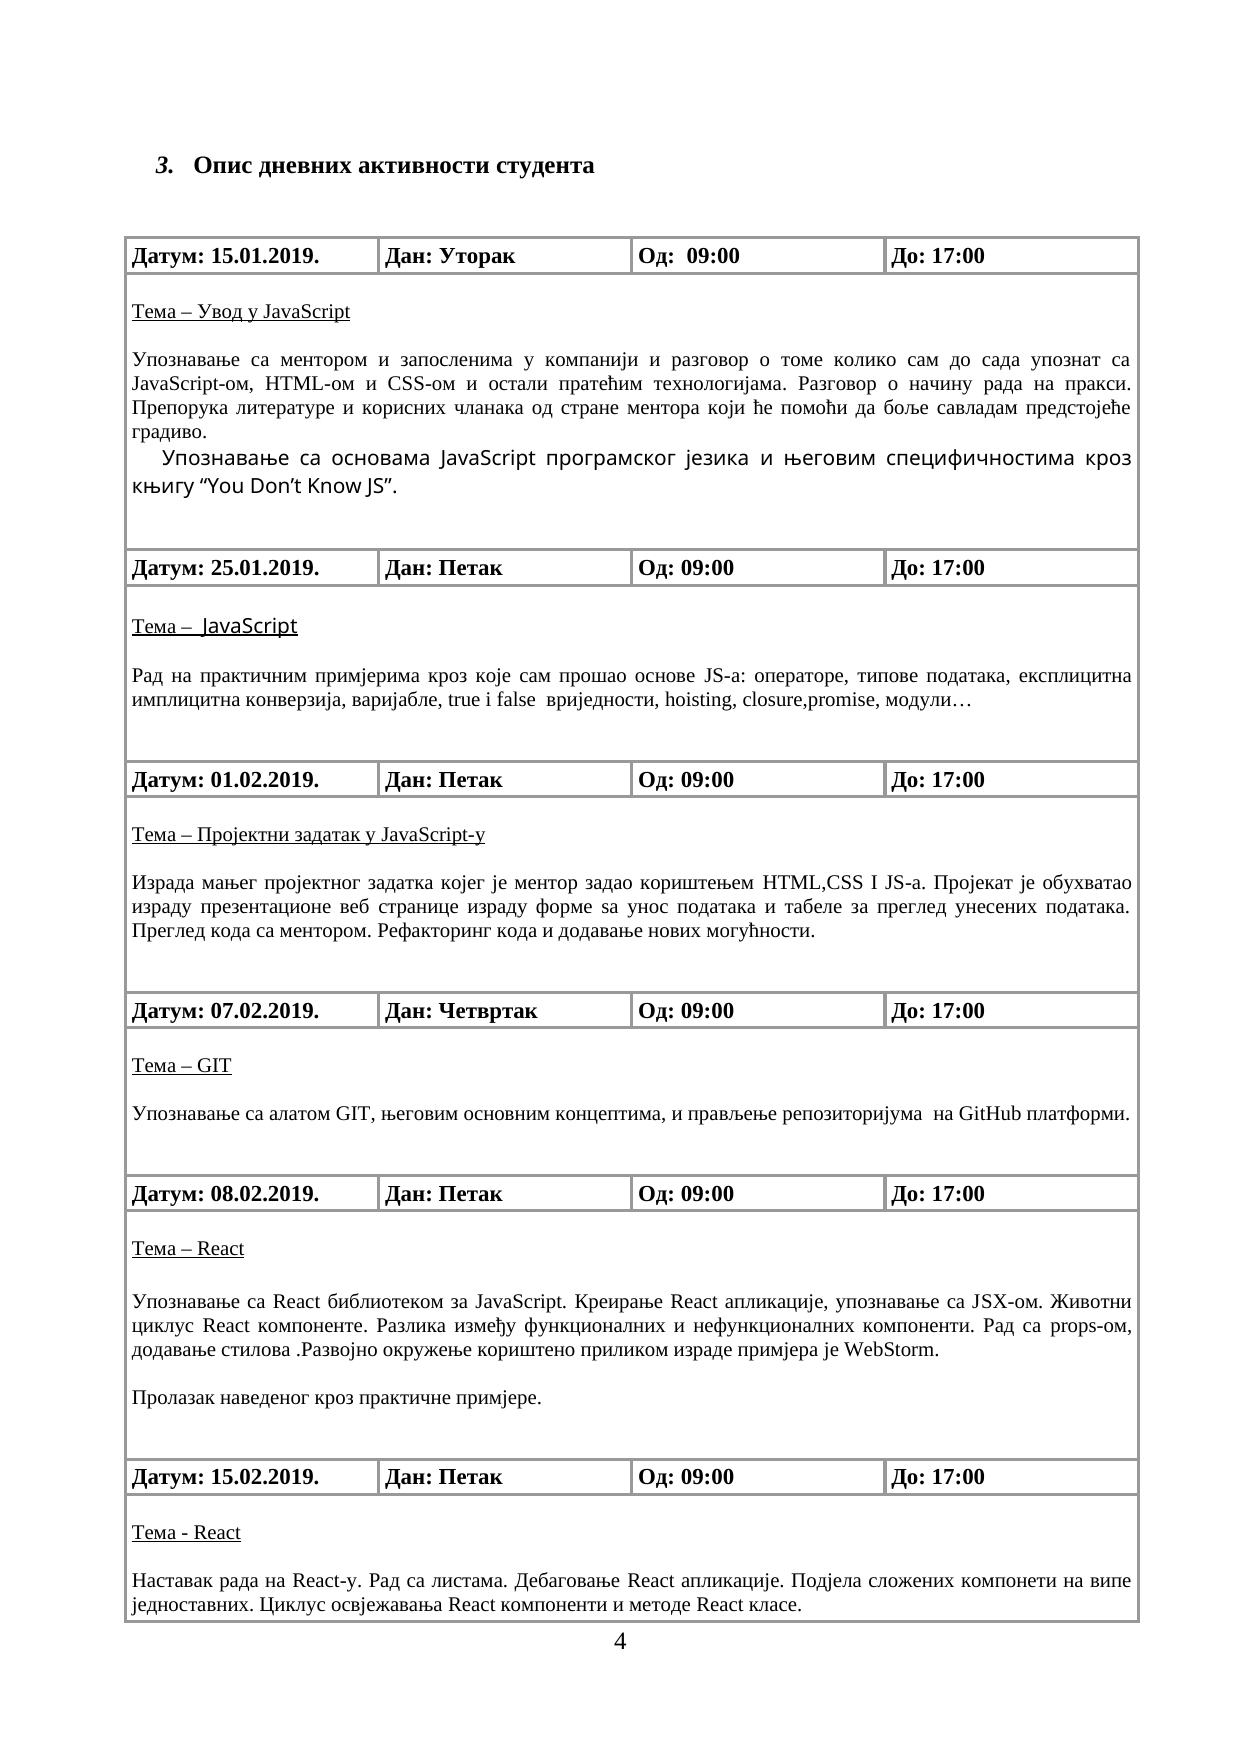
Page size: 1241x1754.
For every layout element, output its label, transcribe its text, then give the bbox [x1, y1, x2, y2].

table_cell Датум: 15.02.2019. [127, 1461, 377, 1493]
table_cell До: 17:00 [887, 763, 1137, 795]
table_cell Од: 09:00 [633, 551, 883, 584]
table_header Дан: Уторак [380, 239, 630, 272]
table_cell Дан: Петак [380, 1177, 630, 1209]
table_cell Дан: Петак [380, 1461, 630, 1493]
table_cell Датум: 01.02.2019. [127, 763, 377, 795]
table_cell Тема – Пројектни задатак у JavaScript-у Израда мањег пројектног задатка којег је ментор задао кориштењем HTML,CSS I JS-а. Пројекат је обухватао израду презентационе веб странице израду форме ѕа унос података и табеле за преглед унесених података. Преглед кода са ментором. Рефакторинг кода и додавање нових могућности. [127, 798, 1137, 991]
list Опис дневних активности студента [156, 150, 1122, 179]
table_cell Од: 09:00 [633, 763, 883, 795]
table_cell Тема – Увод у JavaScript Упознавање са ментором и запосленима у компанији и разговор о томе колико сам до сада упознат са JavaScript-ом, HTML-ом и CSS-ом и остали пратећим технологијама. Разговор о начину рада на пракси. Препорука литературе и корисних чланака од стране ментора који ће помоћи да боље савладам предстојеће градиво. Упознавање са основама JavaScript програмског језика и његовим специфичностима кроз књигу “You Don’t Know JS”. [127, 275, 1137, 548]
table_cell Од: 09:00 [633, 1177, 883, 1209]
table_cell Од: 09:00 [633, 994, 883, 1026]
table_cell Дан: Четвртак [380, 994, 630, 1026]
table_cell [127, 1496, 1137, 1620]
table_cell До: 17:00 [887, 994, 1137, 1026]
table_header Датум: 15.01.2019. [127, 239, 377, 272]
table_cell Тема – React Упознавање са React библиотеком за JavaScript. Креирање React апликације, упознавање са ЈSX-ом. Животни циклус React компоненте. Разлика између функционалних и нефункционалних компоненти. Рад са props-ом, додавање стилова .Развојно окружење кориштено приликом израде примјера je WebStorm. Пролазак наведеног кроз практичне примјере. [127, 1212, 1137, 1457]
table_cell Датум: 25.01.2019. [127, 551, 377, 584]
table_header До: 17:00 [887, 239, 1137, 272]
table_cell До: 17:00 [887, 1461, 1137, 1493]
table_cell Од: 09:00 [633, 1461, 883, 1493]
table_cell Тема – GIT Упознавање са алатом GIT, његовим основним концептима, и прављење репозиторијума на GitHub платформи. [127, 1029, 1137, 1173]
table_header Од: 09:00 [633, 239, 883, 272]
table_cell Тема – JavaScript Рад на практичним примјерима кроз које сам прошао основе JS-a: операторе, типове података, експлицитна имплицитна конверзија, варијабле, true i false вриједности, hoisting, closure,promise, модули… [127, 587, 1137, 759]
table_cell До: 17:00 [887, 1177, 1137, 1209]
table_cell До: 17:00 [887, 551, 1137, 584]
table_cell Дан: Петак [380, 763, 630, 795]
table_cell Датум: 07.02.2019. [127, 994, 377, 1026]
table_cell Дан: Петак [380, 551, 630, 584]
table_cell Датум: 08.02.2019. [127, 1177, 377, 1209]
